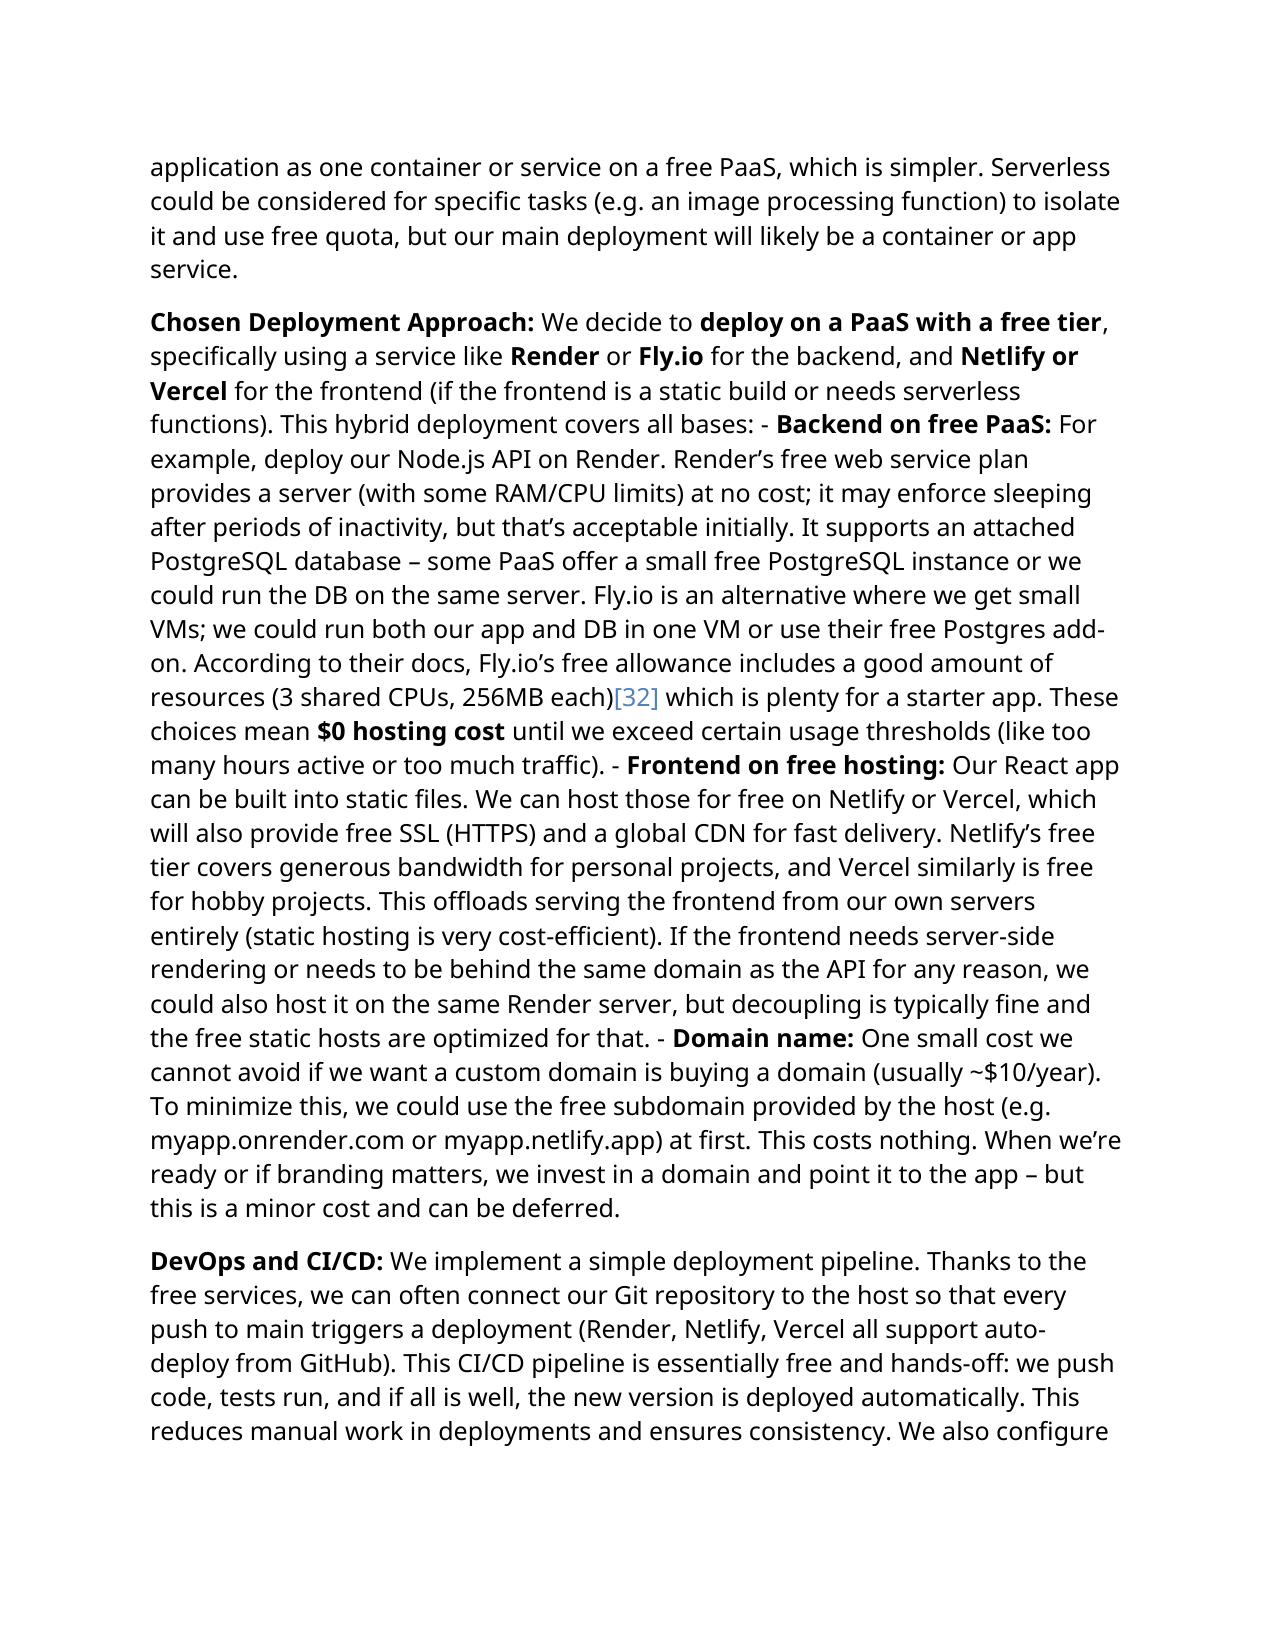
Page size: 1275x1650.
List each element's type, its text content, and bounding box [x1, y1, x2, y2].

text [150, 1243, 1125, 1448]
text Chosen Deployment Approach: We decide to deploy on a PaaS with a free tier, specifically using a service like Render or Fly.io for the backend, and Netlify or Vercel for the frontend (if the frontend is a static build or needs serverless functions). This hybrid deployment covers all bases: - Backend on free PaaS: For example, deploy our Node.js API on Render. Render’s free web service plan provides a server (with some RAM/CPU limits) at no cost; it may enforce sleeping after periods of inactivity, but that’s acceptable initially. It supports an attached PostgreSQL database – some PaaS offer a small free PostgreSQL instance or we could run the DB on the same server. Fly.io is an alternative where we get small VMs; we could run both our app and DB in one VM or use their free Postgres add-on. According to their docs, Fly.io’s free allowance includes a good amount of resources (3 shared CPUs, 256MB each)[32] which is plenty for a starter app. These choices mean $0 hosting cost until we exceed certain usage thresholds (like too many hours active or too much traffic). - Frontend on free hosting: Our React app can be built into static files. We can host those for free on Netlify or Vercel, which will also provide free SSL (HTTPS) and a global CDN for fast delivery. Netlify’s free tier covers generous bandwidth for personal projects, and Vercel similarly is free for hobby projects. This offloads serving the frontend from our own servers entirely (static hosting is very cost-efficient). If the frontend needs server-side rendering or needs to be behind the same domain as the API for any reason, we could also host it on the same Render server, but decoupling is typically fine and the free static hosts are optimized for that. - Domain name: One small cost we cannot avoid if we want a custom domain is buying a domain (usually ~$10/year). To minimize this, we could use the free subdomain provided by the host (e.g. myapp.onrender.com or myapp.netlify.app) at first. This costs nothing. When we’re ready or if branding matters, we invest in a domain and point it to the app – but this is a minor cost and can be deferred. [150, 305, 1125, 1225]
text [150, 150, 1125, 286]
